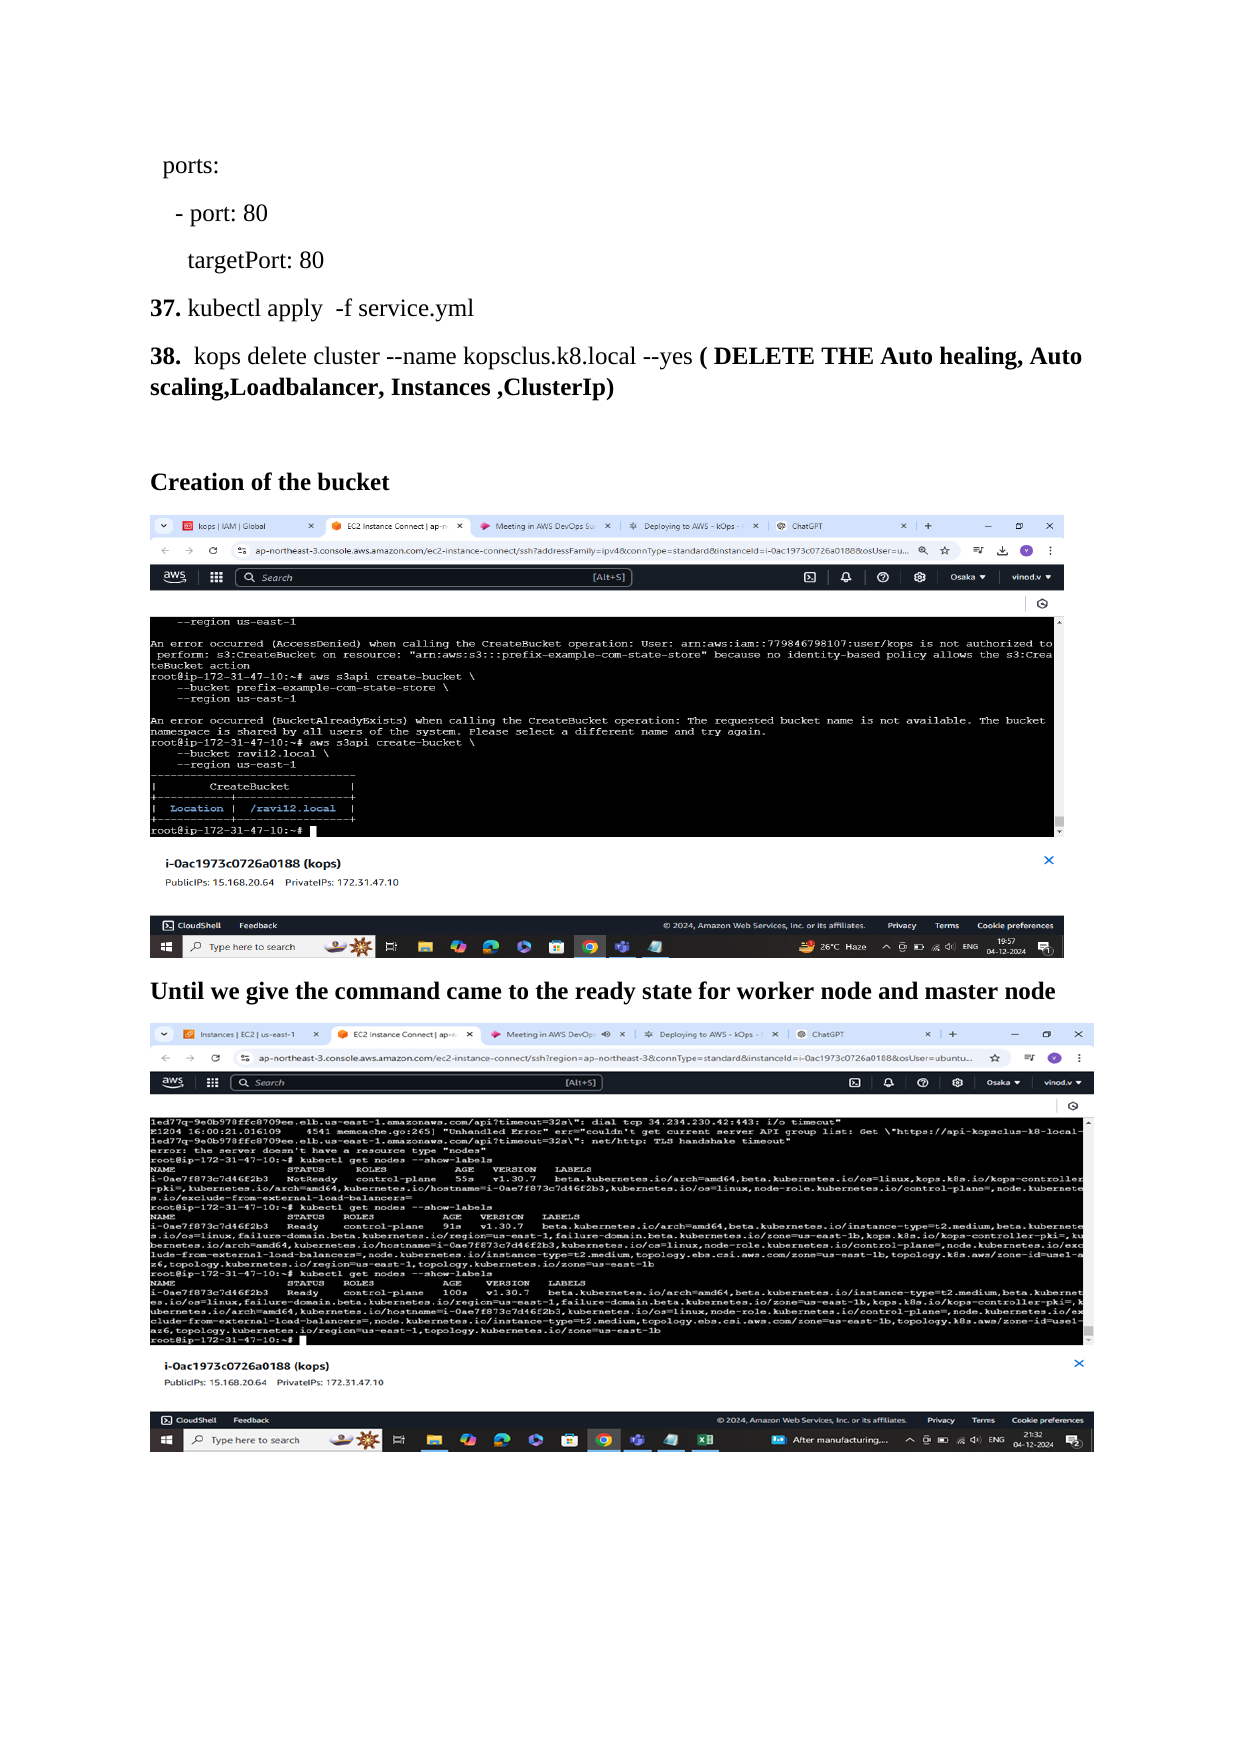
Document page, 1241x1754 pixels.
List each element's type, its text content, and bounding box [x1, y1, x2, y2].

text 38. kops delete cluster --name kopsclus.k8.local --yes ( DELETE THE Auto healing, Auto scaling,Loadbalancer, Instances ,ClusterIp) [150, 341, 1090, 401]
text - port: 80 [150, 198, 1090, 226]
text targetPort: 80 [150, 245, 1090, 274]
picture [150, 515, 1064, 958]
text Creation of the bucket [150, 467, 1090, 496]
text Until we give the command came to the ready state for worker node and master node [150, 976, 1090, 1005]
text ports: [150, 150, 1090, 179]
picture [150, 1023, 1094, 1452]
text 37. kubectl apply -f service.yml [150, 293, 1090, 322]
